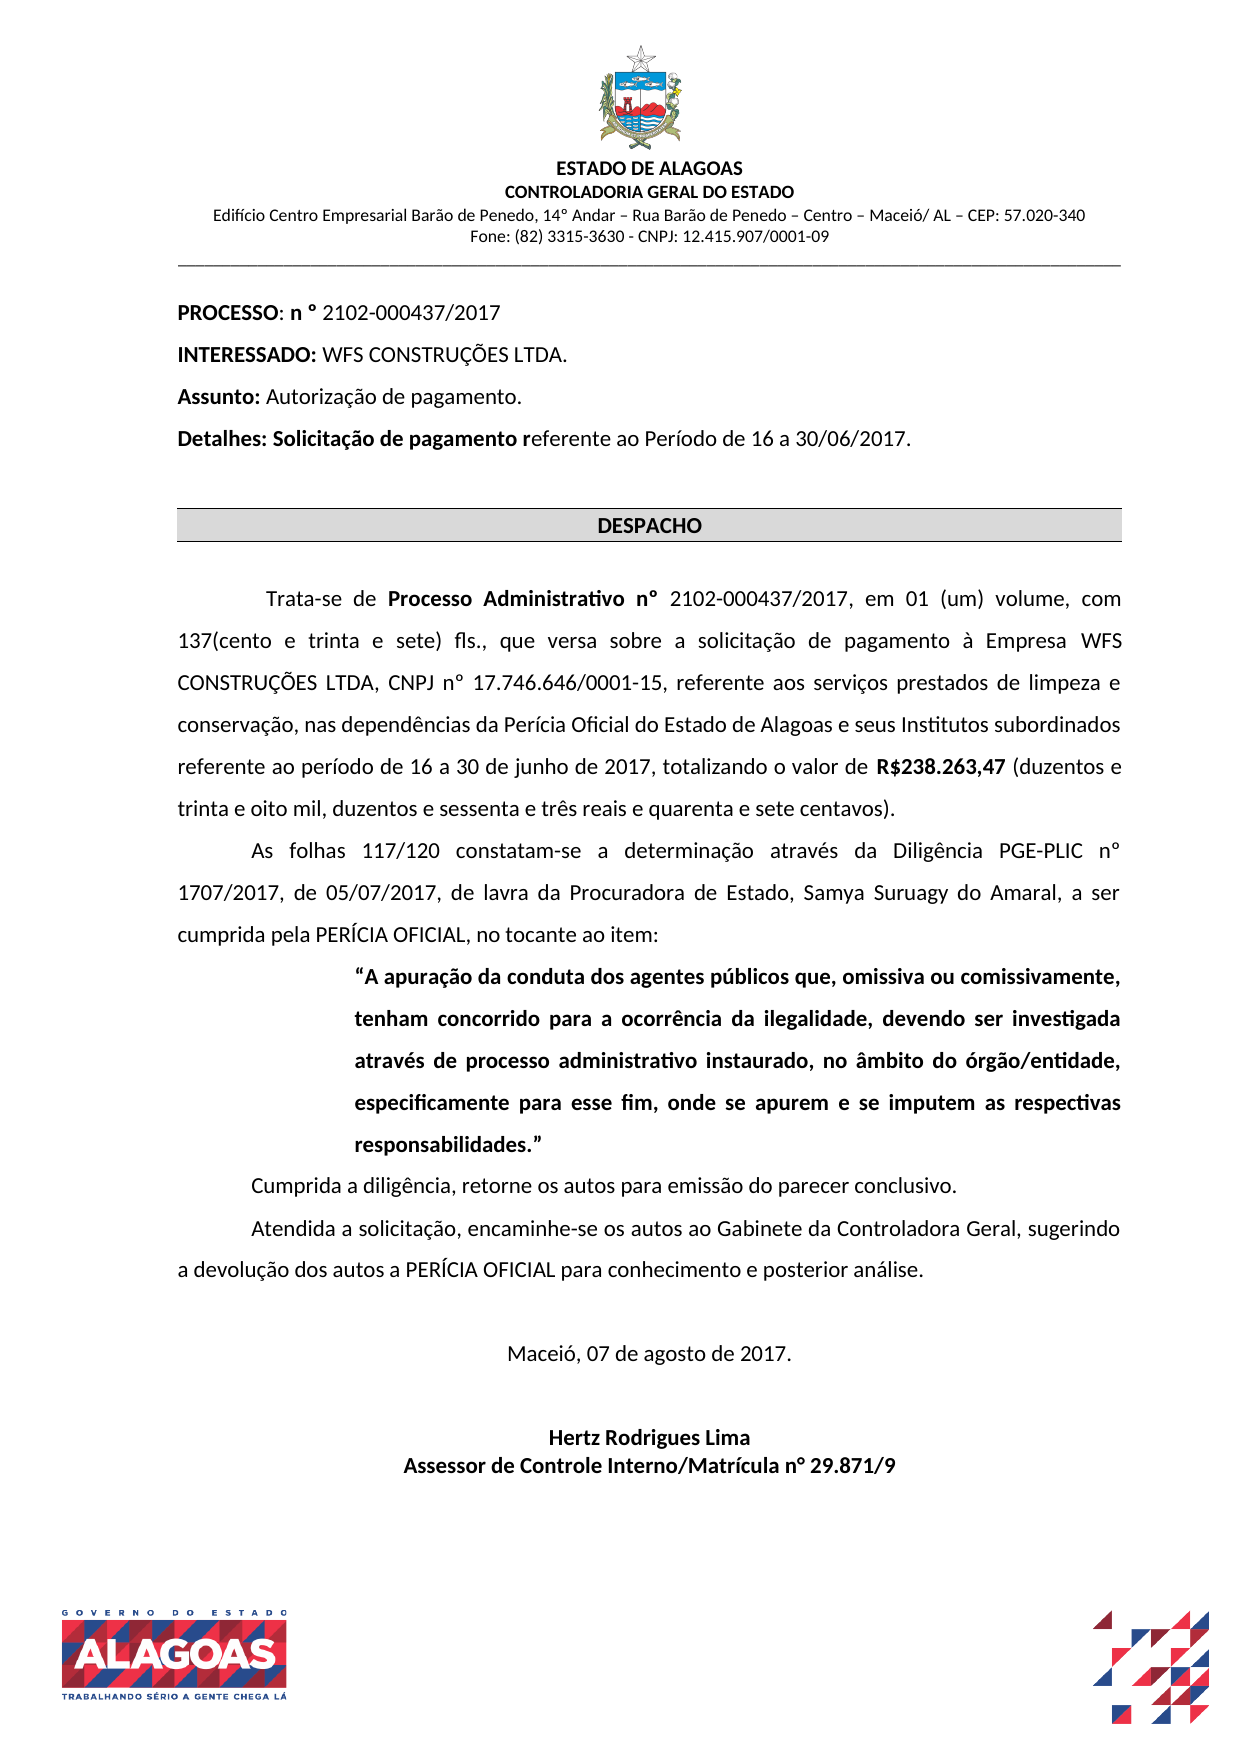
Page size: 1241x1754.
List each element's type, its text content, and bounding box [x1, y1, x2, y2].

text As folhas 117/120 constatam-se a determinação através da Diligência PGE-PLIC nº 1707/2017, de 05/07/2017, de lavra da Procuradora de Estado, Samya Suruagy do Amaral, a ser cumprida pela PERÍCIA OFICIAL, no tocante ao item: [177, 836, 1122, 948]
picture [1092, 1610, 1209, 1724]
text PROCESSO: n º 2102-000437/2017 [177, 298, 1122, 326]
text Assunto: Autorização de pagamento. [177, 382, 1122, 410]
text Maceió, 07 de agosto de 2017. [177, 1339, 1122, 1368]
text Cumprida a diligência, retorne os autos para emissão do parecer conclusivo. [177, 1172, 1122, 1200]
text Atendida a solicitação, encaminhe-se os autos ao Gabinete da Controladora Geral, sugerindo a devolução dos autos a PERÍCIA OFICIAL para conhecimento e posterior análise. [177, 1214, 1122, 1284]
text Hertz Rodrigues Lima [177, 1423, 1122, 1452]
text “A apuração da conduta dos agentes públicos que, omissiva ou comissivamente, tenham concorrido para a ocorrência da ilegalidade, devendo ser investigada através de processo administrativo instaurado, no âmbito do órgão/entidade, especificamente para esse fim, onde se apurem e se imputem as respectivas responsabilidades.” [354, 962, 1122, 1158]
text DESPACHO [177, 509, 1122, 541]
text Detalhes: Solicitação de pagamento referente ao Período de 16 a 30/06/2017. [177, 424, 1122, 452]
text INTERESSADO: WFS CONSTRUÇÕES LTDA. [177, 340, 1122, 368]
text Trata-se de Processo Administrativo nº 2102-000437/2017, em 01 (um) volume, com 137(cento e trinta e sete) fls., que versa sobre a solicitação de pagamento à Empresa WFS CONSTRUÇÕES LTDA, CNPJ nº 17.746.646/0001-15, referente aos serviços prestados de limpeza e conservação, nas dependências da Perícia Oficial do Estado de Alagoas e seus Institutos subordinados referente ao período de 16 a 30 de junho de 2017, totalizando o valor de R$238.263,47 (duzentos e trinta e oito mil, duzentos e sessenta e três reais e quarenta e sete centavos). [177, 584, 1122, 822]
text Assessor de Controle Interno/Matrícula n° 29.871/9 [177, 1452, 1122, 1479]
picture [598, 45, 682, 150]
picture [61, 1610, 287, 1700]
